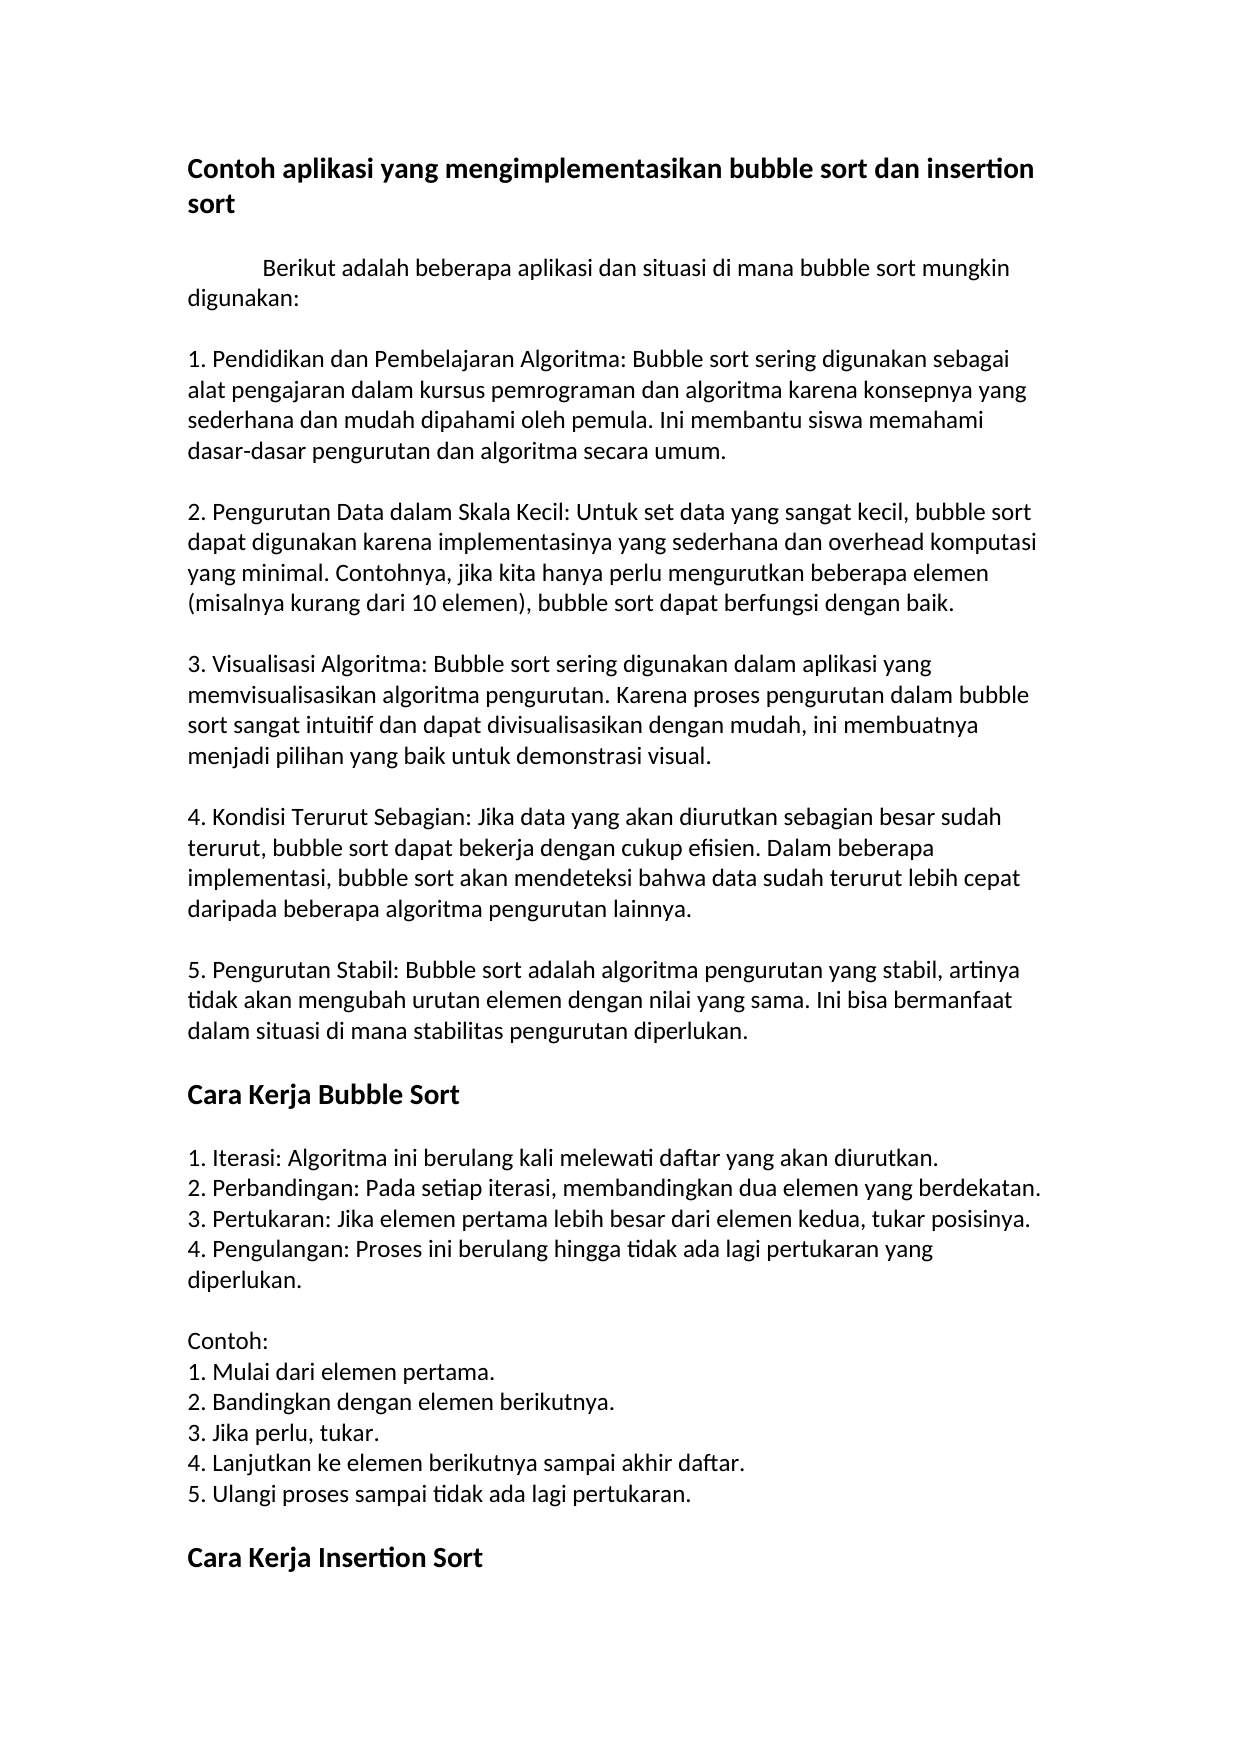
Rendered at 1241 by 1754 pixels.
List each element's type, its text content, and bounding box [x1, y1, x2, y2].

text Cara Kerja Insertion Sort [187, 1539, 1053, 1574]
text 1. Pendidikan dan Pembelajaran Algoritma: Bubble sort sering digunakan sebagai alat pengajaran dalam kursus pemrograman dan algoritma karena konsepnya yang sederhana dan mudah dipahami oleh pemula. Ini membantu siswa memahami dasar-dasar pengurutan dan algoritma secara umum. [187, 343, 1053, 465]
text 3. Pertukaran: Jika elemen pertama lebih besar dari elemen kedua, tukar posisinya. [187, 1203, 1053, 1233]
text 4. Lanjutkan ke elemen berikutnya sampai akhir daftar. [187, 1447, 1053, 1478]
text 2. Bandingkan dengan elemen berikutnya. [187, 1386, 1053, 1417]
text 3. Jika perlu, tukar. [187, 1417, 1053, 1447]
text 4. Kondisi Terurut Sebagian: Jika data yang akan diurutkan sebagian besar sudah terurut, bubble sort dapat bekerja dengan cukup efisien. Dalam beberapa implementasi, bubble sort akan mendeteksi bahwa data sudah terurut lebih cepat daripada beberapa algoritma pengurutan lainnya. [187, 801, 1053, 923]
text 1. Iterasi: Algoritma ini berulang kali melewati daftar yang akan diurutkan. [187, 1142, 1053, 1172]
text Cara Kerja Bubble Sort [187, 1076, 1053, 1111]
text 2. Perbandingan: Pada setiap iterasi, membandingkan dua elemen yang berdekatan. [187, 1172, 1053, 1203]
text 2. Pengurutan Data dalam Skala Kecil: Untuk set data yang sangat kecil, bubble sort dapat digunakan karena implementasinya yang sederhana dan overhead komputasi yang minimal. Contohnya, jika kita hanya perlu mengurutkan beberapa elemen (misalnya kurang dari 10 elemen), bubble sort dapat berfungsi dengan baik. [187, 496, 1053, 618]
text 5. Ulangi proses sampai tidak ada lagi pertukaran. [187, 1478, 1053, 1508]
text 3. Visualisasi Algoritma: Bubble sort sering digunakan dalam aplikasi yang memvisualisasikan algoritma pengurutan. Karena proses pengurutan dalam bubble sort sangat intuitif dan dapat divisualisasikan dengan mudah, ini membuatnya menjadi pilihan yang baik untuk demonstrasi visual. [187, 648, 1053, 771]
text 4. Pengulangan: Proses ini berulang hingga tidak ada lagi pertukaran yang diperlukan. [187, 1233, 1053, 1294]
text Contoh: [187, 1325, 1053, 1356]
text Contoh aplikasi yang mengimplementasikan bubble sort dan insertion sort [187, 150, 1053, 221]
text 1. Mulai dari elemen pertama. [187, 1356, 1053, 1386]
text Berikut adalah beberapa aplikasi dan situasi di mana bubble sort mungkin digunakan: [187, 252, 1053, 313]
text 5. Pengurutan Stabil: Bubble sort adalah algoritma pengurutan yang stabil, artinya tidak akan mengubah urutan elemen dengan nilai yang sama. Ini bisa bermanfaat dalam situasi di mana stabilitas pengurutan diperlukan. [187, 954, 1053, 1045]
